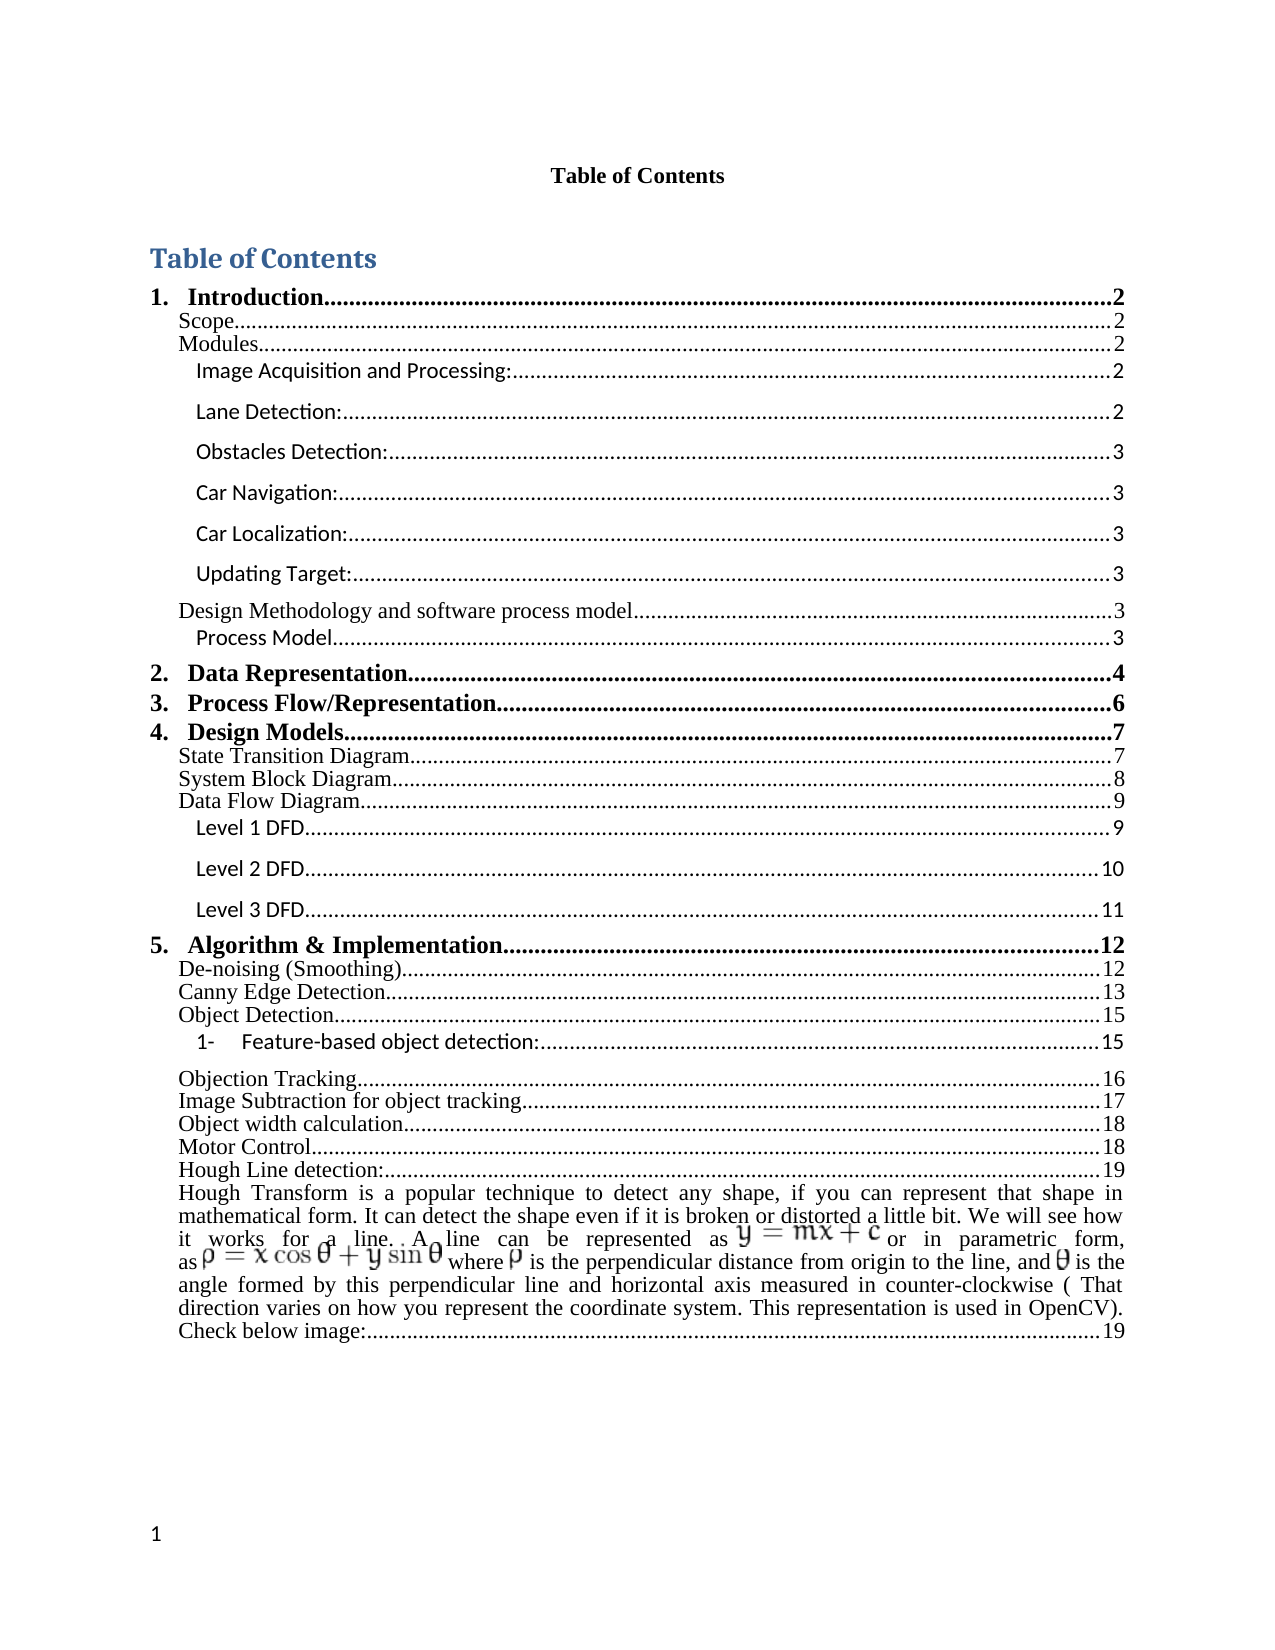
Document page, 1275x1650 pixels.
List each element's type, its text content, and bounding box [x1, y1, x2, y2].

picture [735, 1223, 882, 1247]
picture [1056, 1249, 1070, 1270]
text Table of Contents [150, 162, 1125, 189]
picture [509, 1249, 524, 1270]
picture [202, 1242, 442, 1270]
